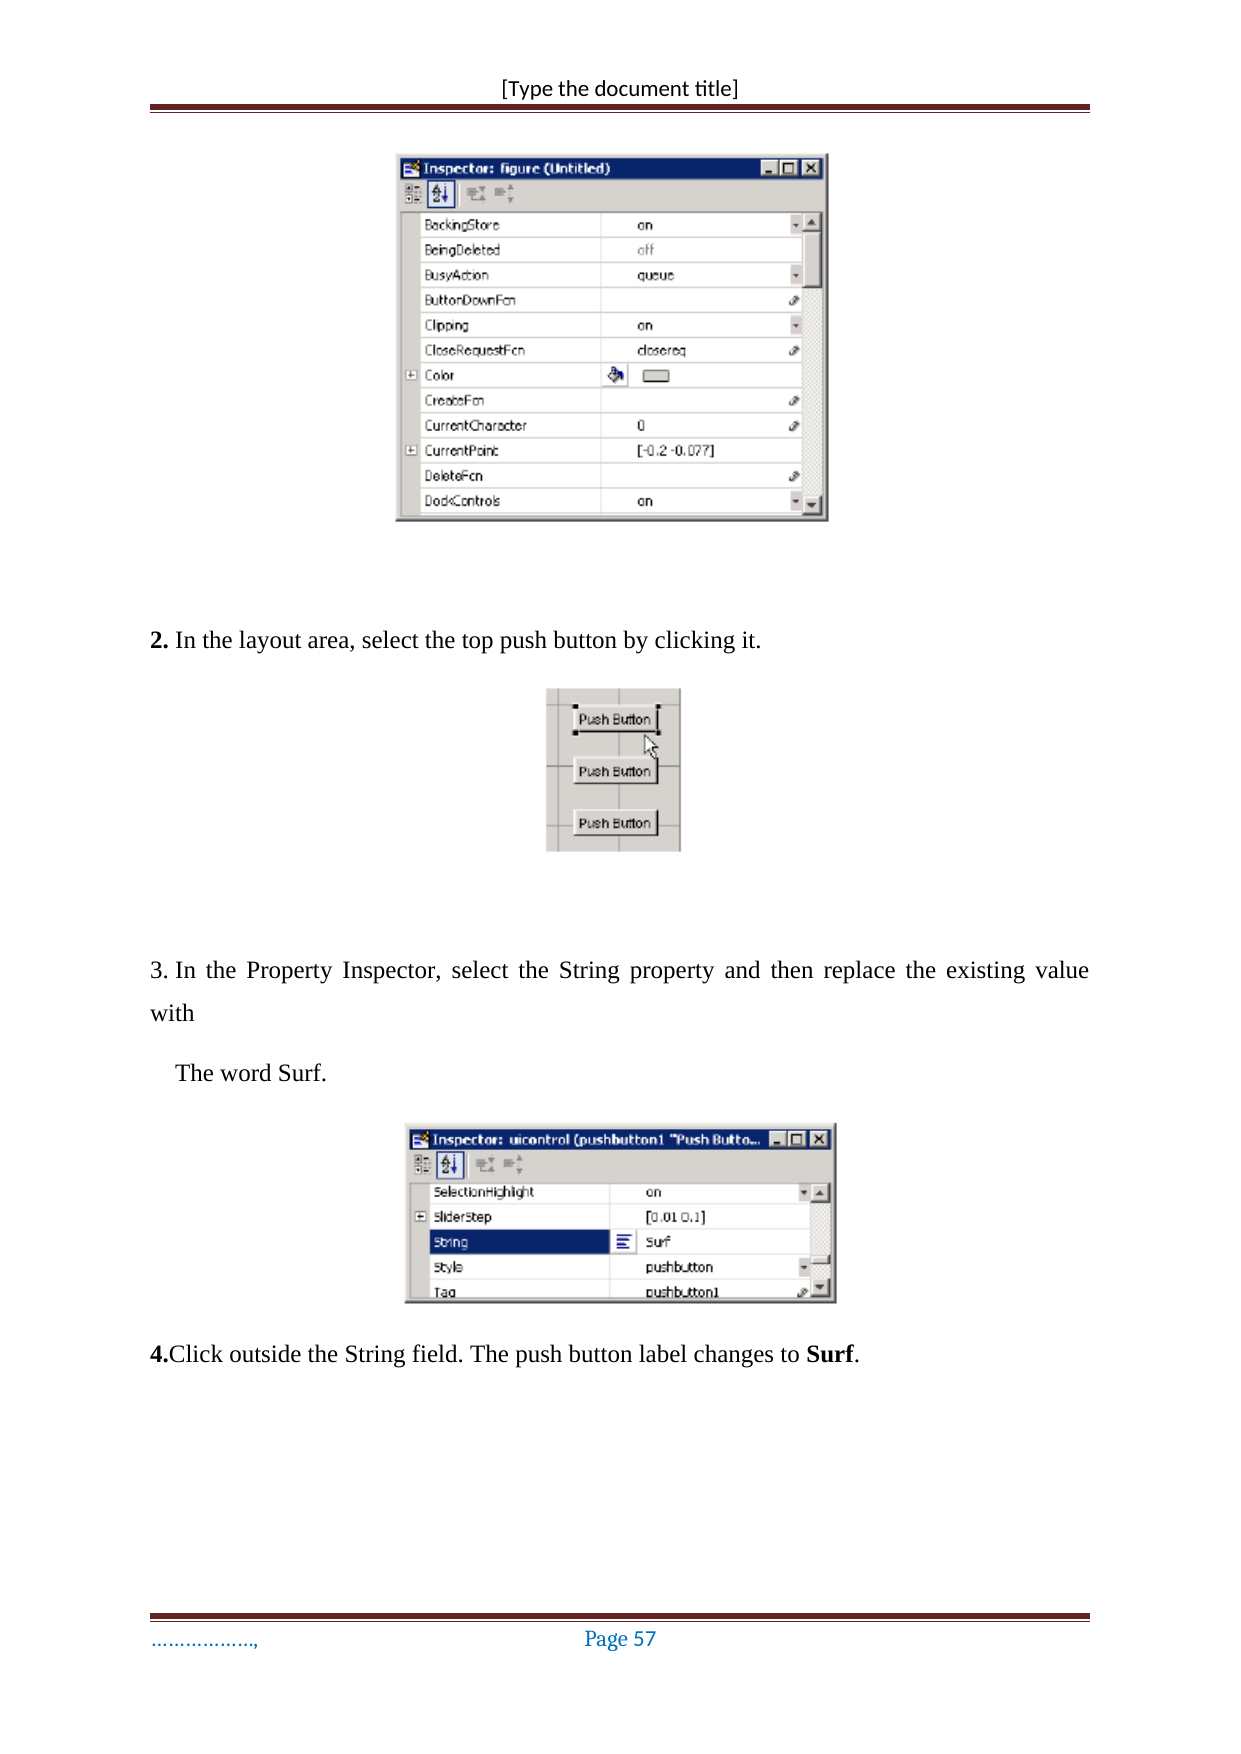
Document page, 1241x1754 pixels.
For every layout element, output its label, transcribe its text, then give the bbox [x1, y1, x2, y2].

text 2. In the layout area, select the top push button by clicking it. [150, 625, 1090, 653]
list In the Property Inspector, select the String property and then replace the existing value with [150, 955, 1090, 1027]
text 4.Click outside the String field. The push button label changes to Surf. [150, 1339, 1090, 1367]
text The word Surf. [150, 1058, 1090, 1086]
